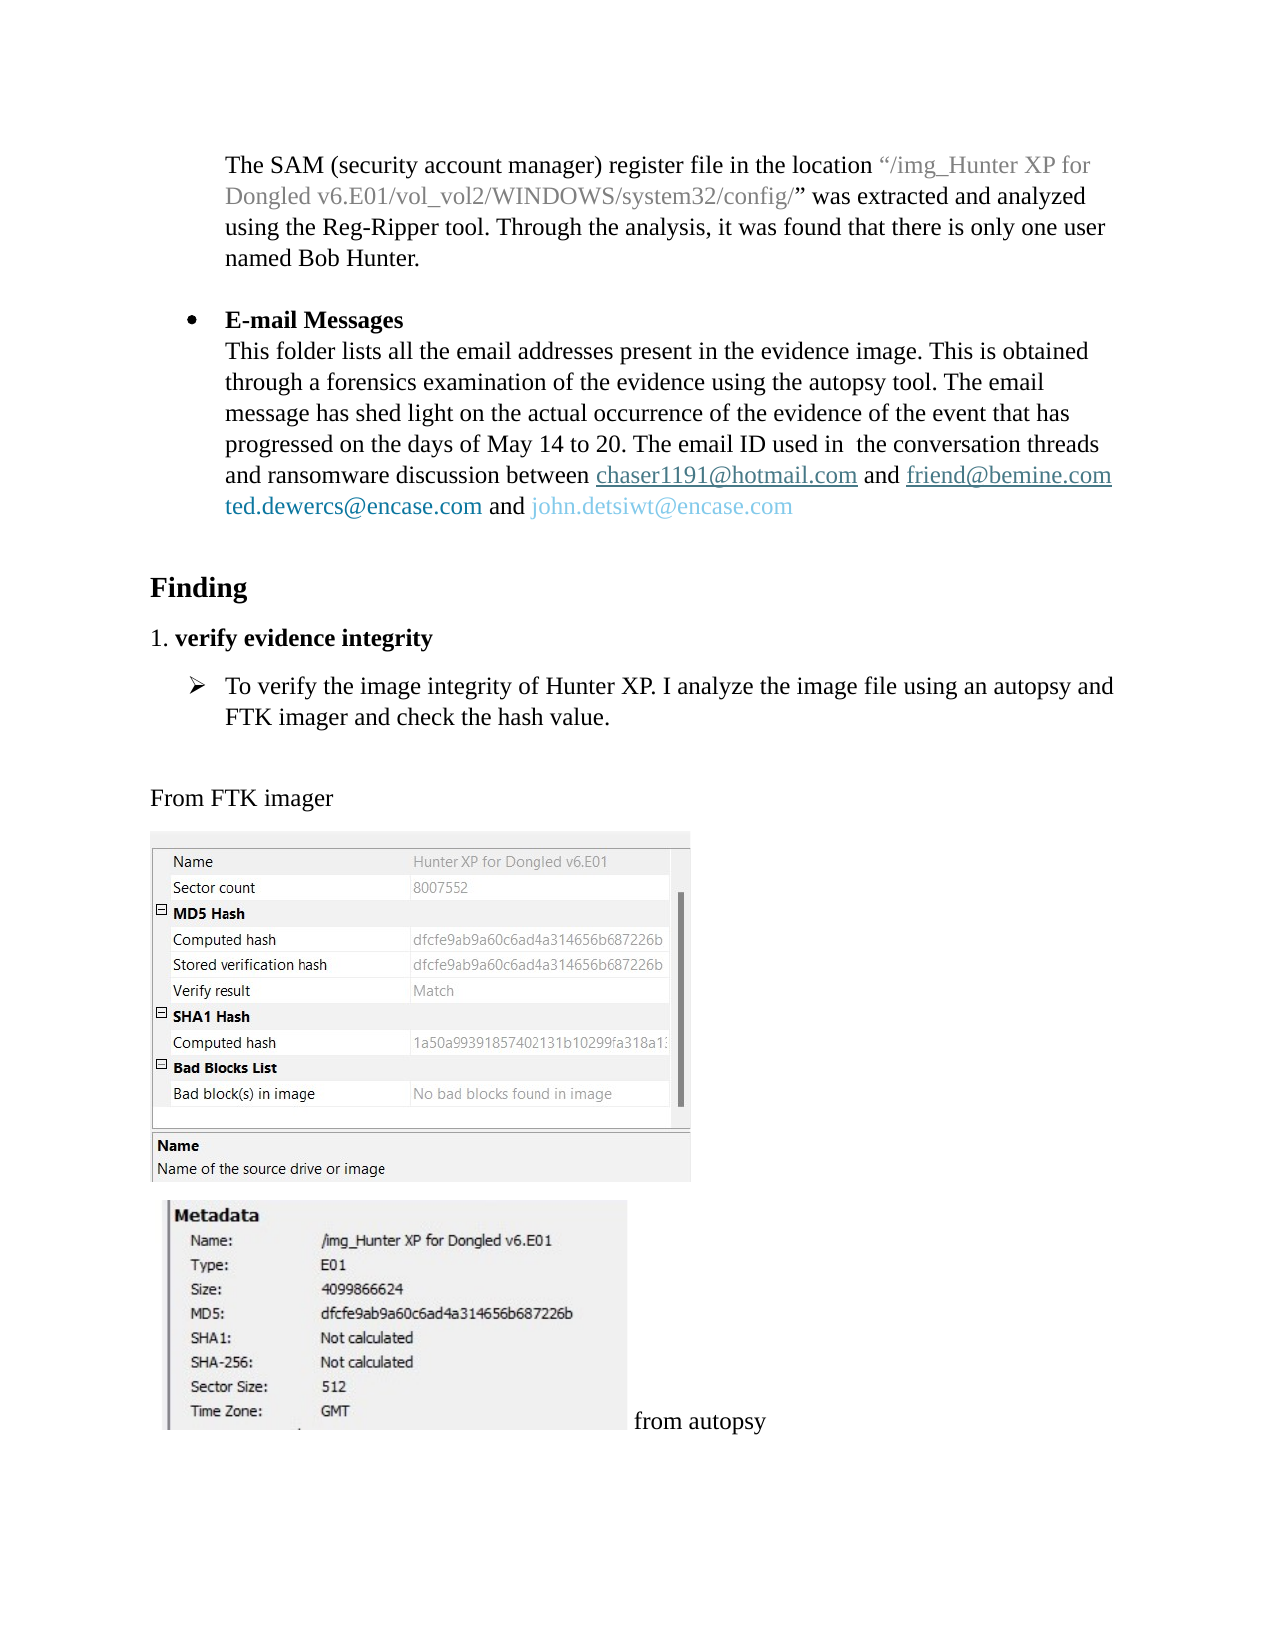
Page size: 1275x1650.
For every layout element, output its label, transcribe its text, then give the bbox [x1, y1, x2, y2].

picture [349, 497, 364, 502]
picture [150, 1200, 628, 1430]
text Finding [150, 570, 1125, 604]
picture [346, 515, 360, 519]
text 1. verify evidence integrity [150, 623, 1125, 652]
list The SAM (security account manager) register file in the location “/img_Hunter XP for Dongled v6.E01/vol_vol2/WINDOWS/system32/config/” was extracted and analyzed using the Reg-Ripper tool. Through the analysis, it was found that there is only one user named Bob Hunter. [225, 150, 1125, 272]
text From FTK imager [150, 783, 1125, 812]
picture [150, 831, 691, 1182]
list E-mail Messages [187, 305, 1125, 334]
list This folder lists all the email addresses present in the evidence image. This is obtained through a forensics examination of the evidence using the autopsy tool. The email message has shed light on the actual occurrence of the evidence of the event that has progressed on the days of May 14 to 20. The email ID used in the conversation threads and ransomware discussion between chaser1191@hotmail.com and friend@bemine.com ted.dewercs@encase.com and john.detsiwt@encase.com [225, 336, 1125, 520]
list To verify the image integrity of Hunter XP. I analyze the image file using an autopsy and FTK imager and check the hash value. [187, 671, 1125, 731]
